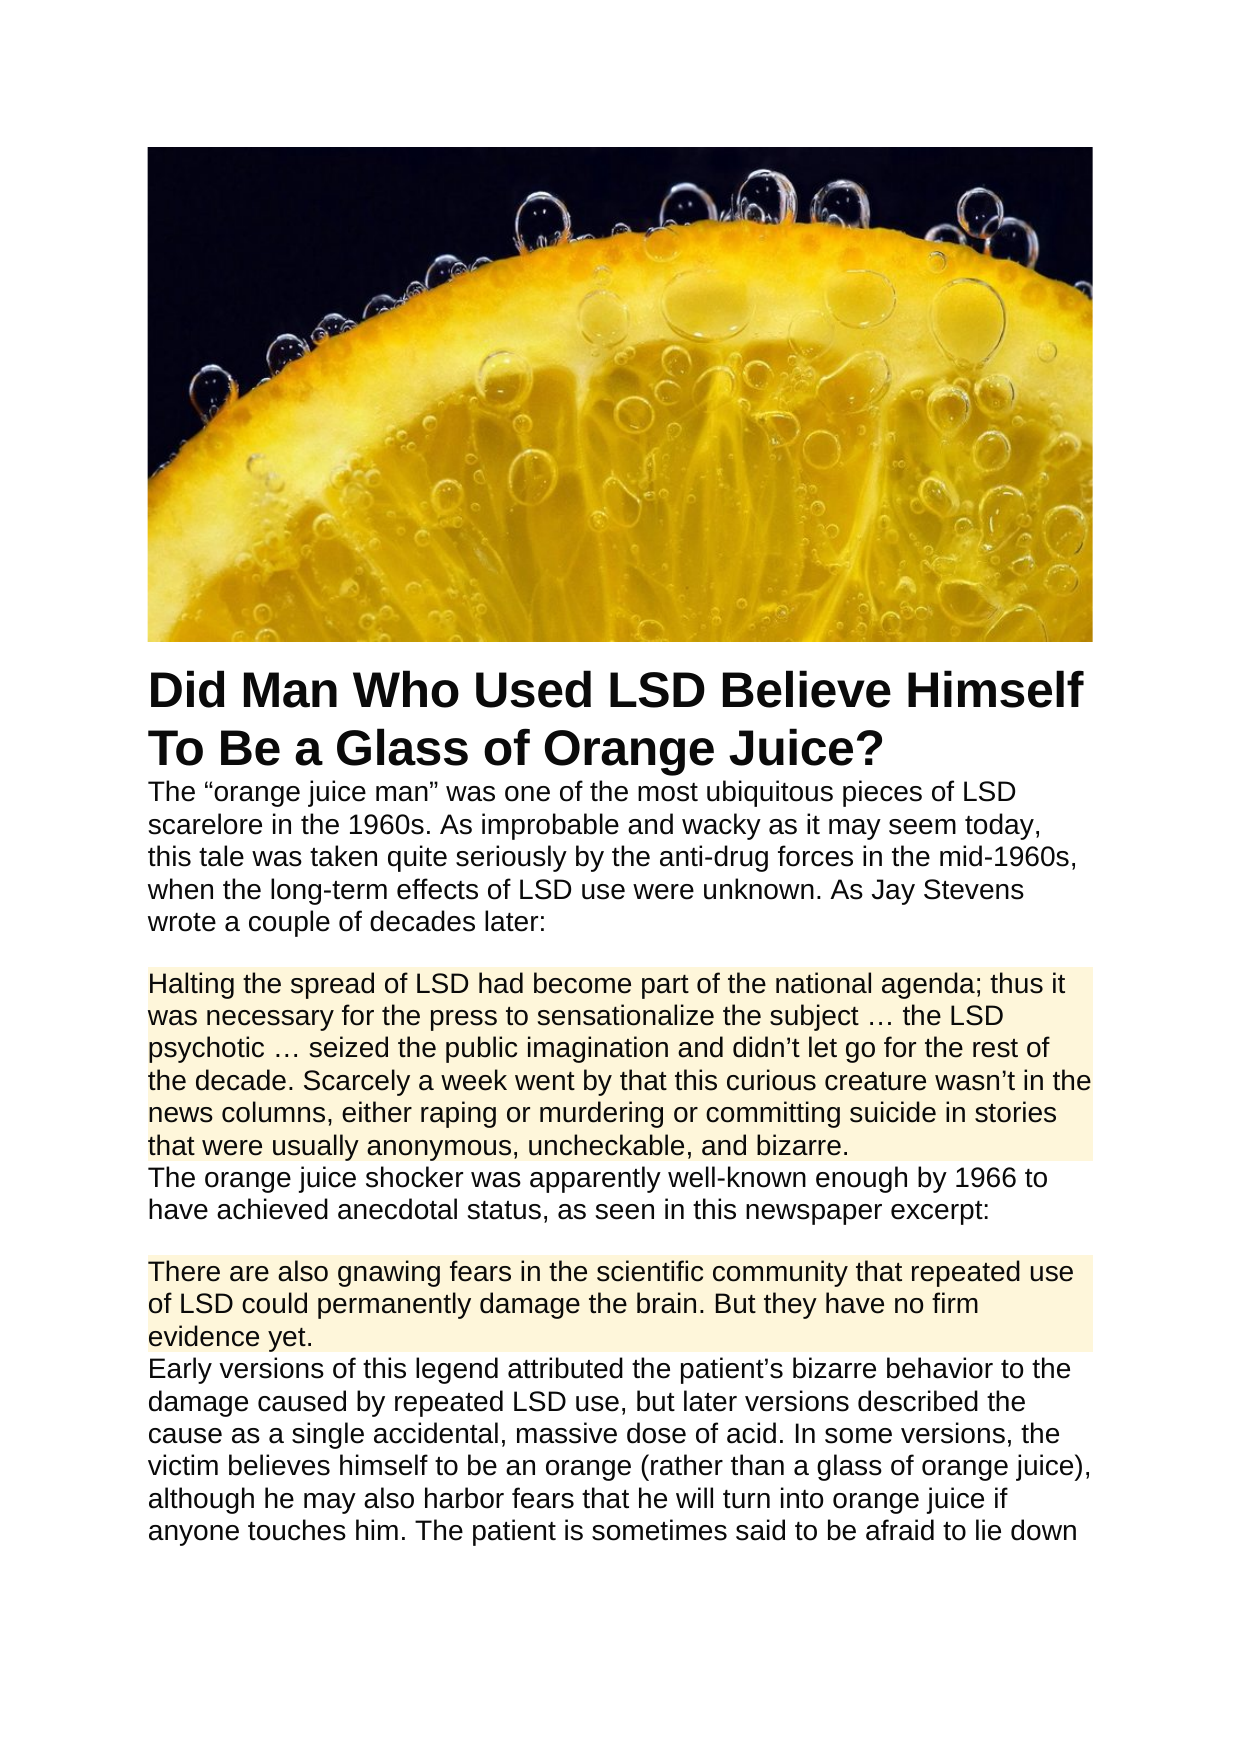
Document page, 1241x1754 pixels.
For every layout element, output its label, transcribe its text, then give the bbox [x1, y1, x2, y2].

picture [147, 147, 1093, 642]
text There are also gnawing fears in the scientific community that repeated use of LSD could permanently damage the brain. But they have no firm evidence yet. [148, 1255, 1093, 1352]
text The orange juice shocker was apparently well-known enough by 1966 to have achieved anecdotal status, as seen in this newspaper excerpt: [148, 1161, 1093, 1226]
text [148, 1352, 1093, 1546]
text The “orange juice man” was one of the most ubiquitous pieces of LSD scarelore in the 1960s. As improbable and wacky as it may seem today, this tale was taken quite seriously by the anti-drug forces in the mid-1960s, when the long-term effects of LSD use were unknown. As Jay Stevens wrote a couple of decades later: [148, 775, 1093, 937]
text Halting the spread of LSD had become part of the national agenda; thus it was necessary for the press to sensationalize the subject … the LSD psychotic … seized the public imagination and didn’t let go for the rest of the decade. Scarcely a week went by that this curious creature wasn’t in the news columns, either raping or murdering or committing suicide in stories that were usually anonymous, uncheckable, and bizarre. [148, 967, 1093, 1161]
text Did Man Who Used LSD Believe Himself To Be a Glass of Orange Juice? [148, 660, 1093, 775]
